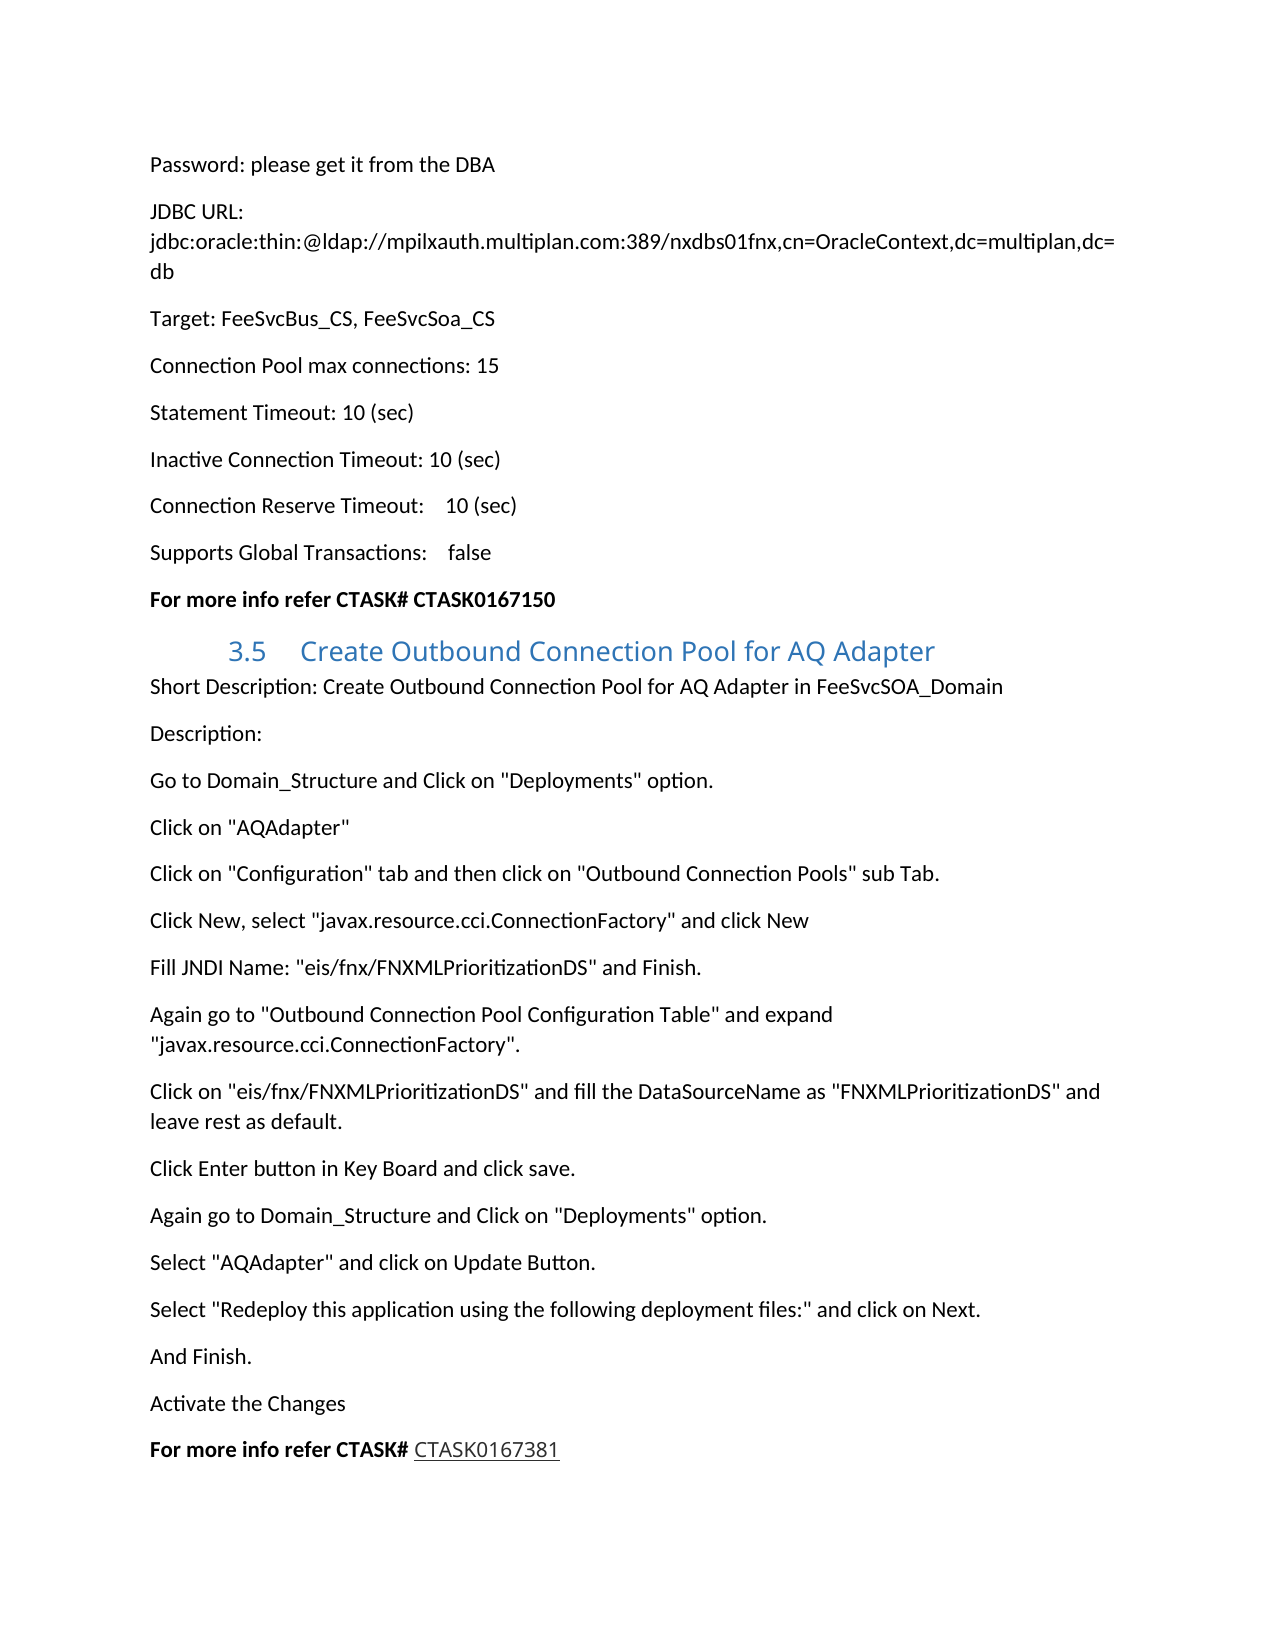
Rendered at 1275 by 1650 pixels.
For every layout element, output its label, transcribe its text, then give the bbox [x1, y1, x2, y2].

text Connection Reserve Timeout: 10 (sec) [150, 492, 1125, 520]
text Click on "eis/fnx/FNXMLPrioritizationDS" and fill the DataSourceName as "FNXMLPrioritizationDS" and leave rest as default. [150, 1077, 1125, 1136]
text Description: [150, 719, 1125, 747]
text Fill JNDI Name: "eis/fnx/FNXMLPrioritizationDS" and Finish. [150, 953, 1125, 981]
text Supports Global Transactions: false [150, 538, 1125, 567]
text Again go to "Outbound Connection Pool Configuration Table" and expand "javax.resource.cci.ConnectionFactory". [150, 1000, 1125, 1058]
text Select "Redeploy this application using the following deployment files:" and click on Next. [150, 1295, 1125, 1323]
text Again go to Domain_Structure and Click on "Deployments" option. [150, 1201, 1125, 1229]
text Click Enter button in Key Board and click save. [150, 1154, 1125, 1182]
text Select "AQAdapter" and click on Update Button. [150, 1248, 1125, 1276]
text Short Description: Create Outbound Connection Pool for AQ Adapter in FeeSvcSOA_Domain [150, 672, 1125, 700]
text Click on "AQAdapter" [150, 813, 1125, 841]
text Password: please get it from the DBA [150, 150, 1125, 178]
text Target: FeeSvcBus_CS, FeeSvcSoa_CS [150, 304, 1125, 332]
text And Finish. [150, 1342, 1125, 1370]
text Click New, select "javax.resource.cci.ConnectionFactory" and click New [150, 906, 1125, 934]
text For more info refer CTASK# CTASK0167381 [150, 1436, 1125, 1464]
subtitle Create Outbound Connection Pool for AQ Adapter [228, 632, 1125, 669]
text Click on "Configuration" tab and then click on "Outbound Connection Pools" sub Tab. [150, 859, 1125, 888]
text Statement Timeout: 10 (sec) [150, 398, 1125, 426]
text Go to Domain_Structure and Click on "Deployments" option. [150, 766, 1125, 794]
text Inactive Connection Timeout: 10 (sec) [150, 445, 1125, 473]
text Connection Pool max connections: 15 [150, 351, 1125, 379]
text JDBC URL: jdbc:oracle:thin:@ldap://mpilxauth.multiplan.com:389/nxdbs01fnx,cn=OracleContext,dc=multiplan,dc=db [150, 197, 1125, 285]
text For more info refer CTASK# CTASK0167150 [150, 585, 1125, 613]
text Activate the Changes [150, 1389, 1125, 1417]
